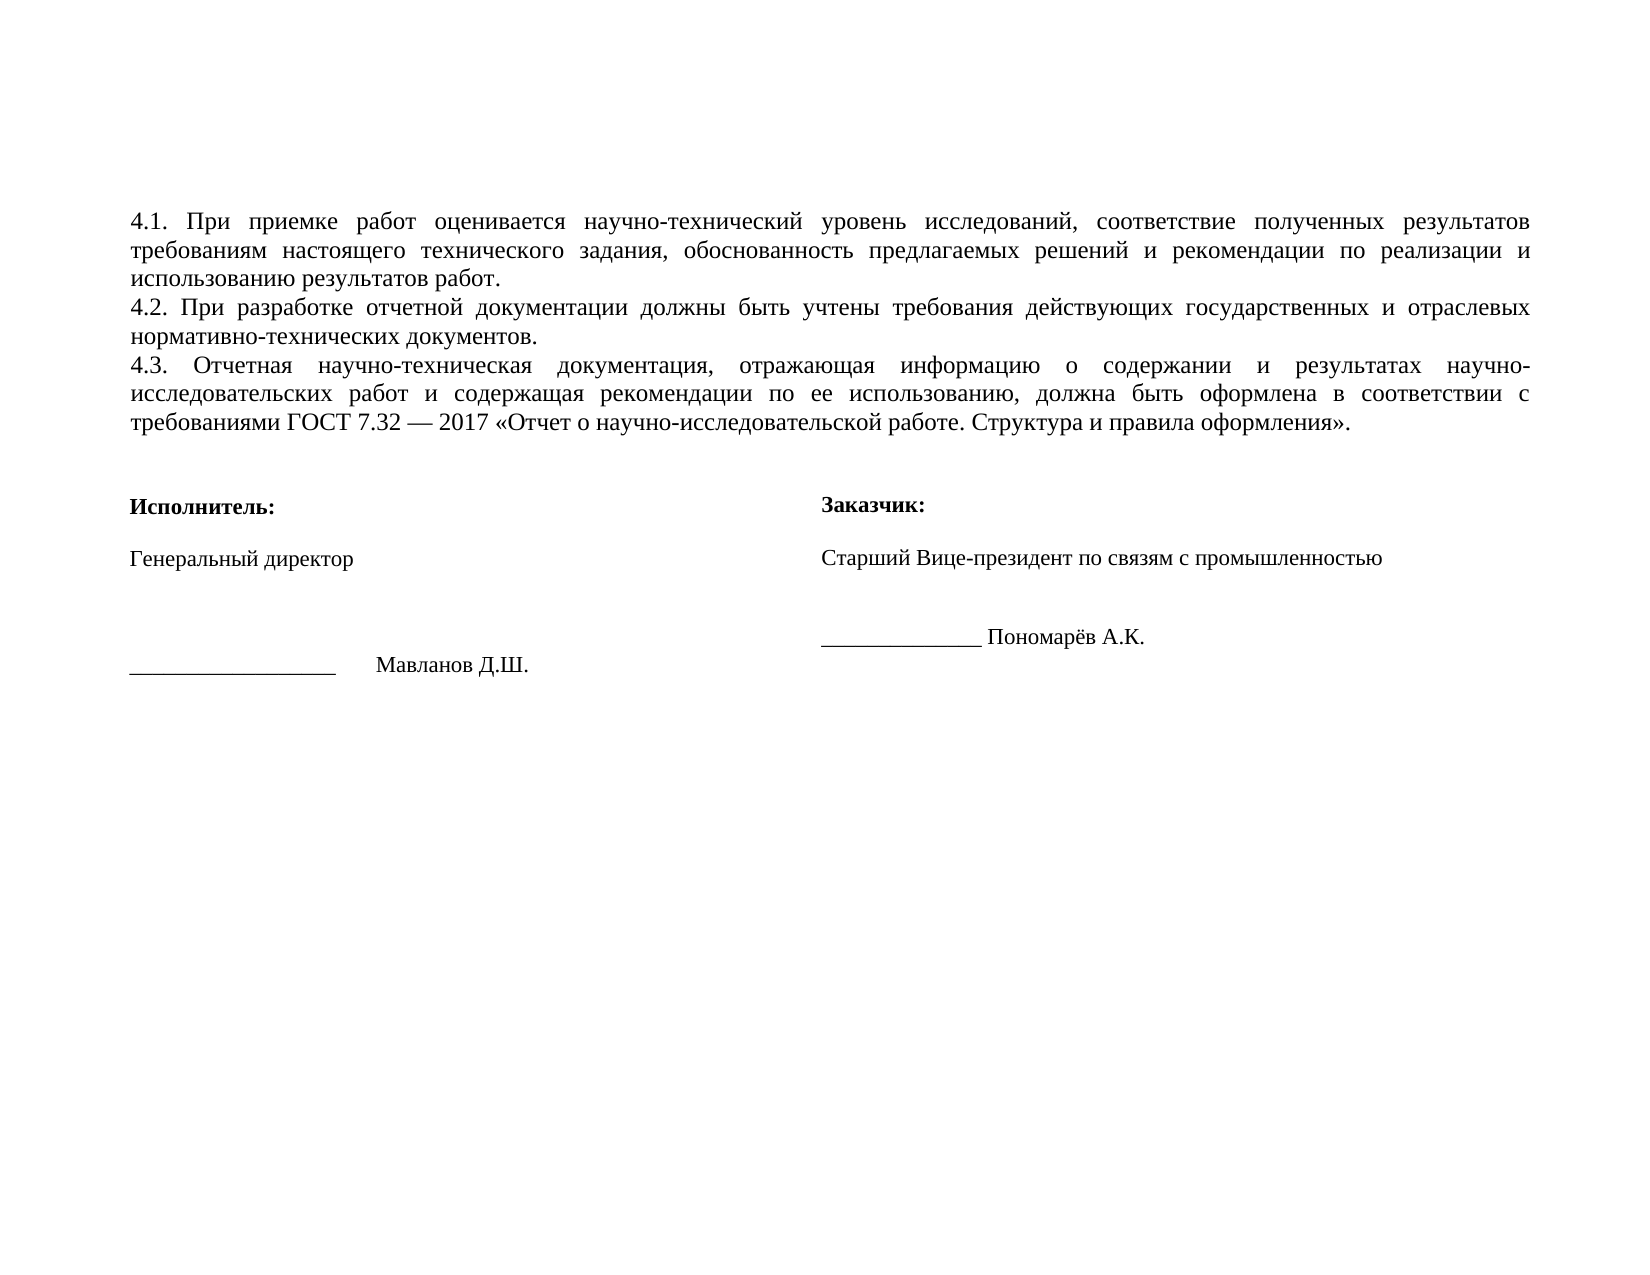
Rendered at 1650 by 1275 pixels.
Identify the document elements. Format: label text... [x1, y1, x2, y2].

subtitle 4. Порядок оформления и предъявления Заказчику результатов Проекта. [130, 206, 1532, 235]
subtitle 4.3. Отчетная научно-техническая документация, отражающая информацию о содержании и результатах научно-исследовательских работ и содержащая рекомендации по ее использованию, должна быть оформлена в соответствии с требованиями ГОСТ 7.32 — 2017 «Отчет о научно-исследовательской работе. Структура и правила оформления». [130, 407, 1532, 493]
table_header Исполнитель: Генеральный директор __________________ Мавланов Д.Ш. [118, 522, 810, 787]
table_header Заказчик: Старший Вице-президент по связям с промышленностью ______________ Пономарёв А.К. [810, 522, 1532, 787]
subtitle 4.2. При разработке отчетной документации должны быть учтены требования действующих государственных и отраслевых нормативно-технических документов. [130, 350, 1532, 407]
subtitle 4.1. При приемке работ оценивается научно-технический уровень исследований, соответствие полученных результатов требованиям настоящего технического задания, обоснованность предлагаемых решений и рекомендации по реализации и использованию результатов работ. [130, 263, 1532, 350]
